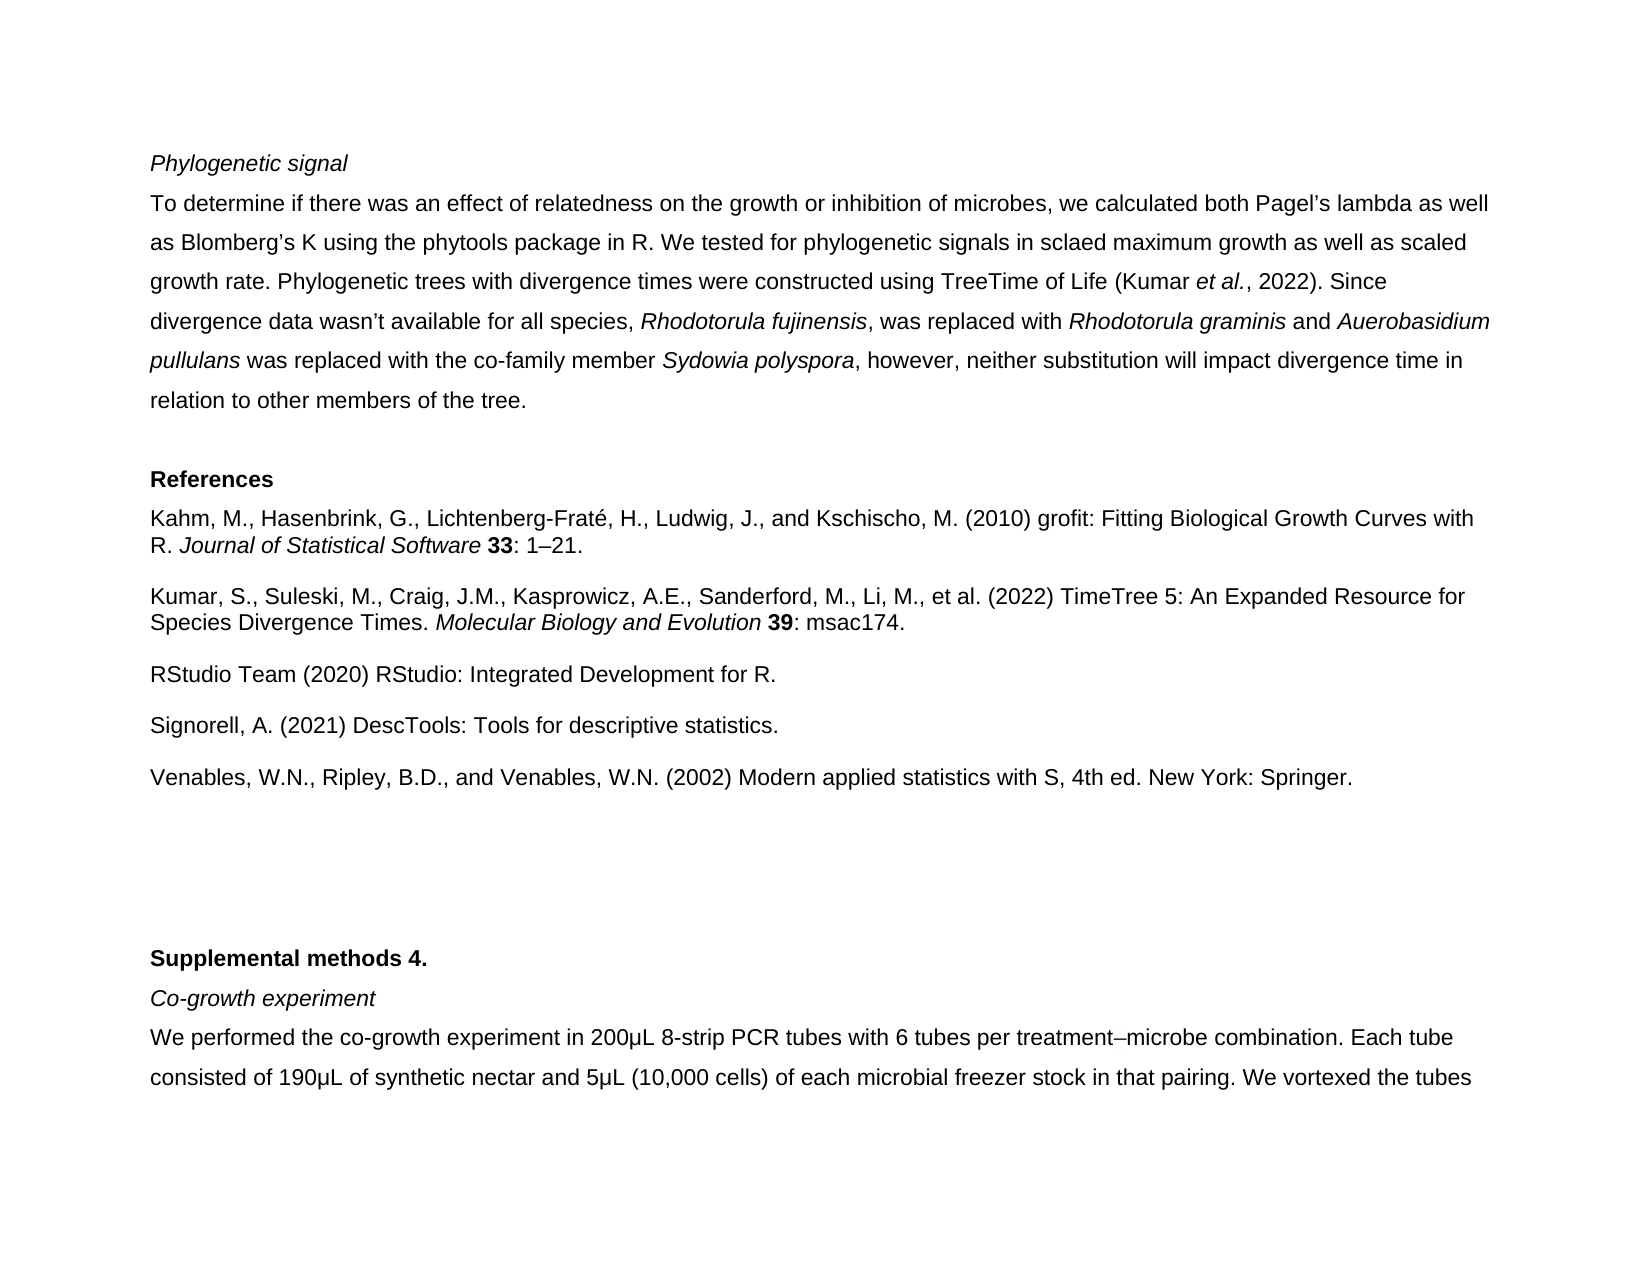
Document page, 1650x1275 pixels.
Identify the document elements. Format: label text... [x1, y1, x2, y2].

text To determine if there was an effect of relatedness on the growth or inhibition of microbes, we calculated both Pagel’s lambda as well as Blomberg’s K using the phytools package in R. We tested for phylogenetic signals in sclaed maximum growth as well as scaled growth rate. Phylogenetic trees with divergence times were constructed using TreeTime of Life (Kumar et al., 2022). Since divergence data wasn’t available for all species, Rhodotorula fujinensis, was replaced with Rhodotorula graminis and Auerobasidium pullulans was replaced with the co-family member Sydowia polyspora, however, neither substitution will impact divergence time in relation to other members of the tree. [150, 189, 1500, 413]
text Co-growth experiment [150, 984, 1500, 1011]
text Signorell, A. (2021) DescTools: Tools for descriptive statistics. [150, 712, 1500, 738]
text Supplemental methods 4. [150, 945, 1500, 971]
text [150, 1024, 1500, 1090]
text Phylogenetic signal [150, 150, 1500, 176]
text Kahm, M., Hasenbrink, G., Lichtenberg-Fraté, H., Ludwig, J., and Kschischo, M. (2010) grofit: Fitting Biological Growth Curves with R. Journal of Statistical Software 33: 1–21. [150, 505, 1500, 558]
text Venables, W.N., Ripley, B.D., and Venables, W.N. (2002) Modern applied statistics with S, 4th ed. New York: Springer. [150, 763, 1500, 790]
text References [150, 466, 1500, 492]
text RStudio Team (2020) RStudio: Integrated Development for R. [150, 661, 1500, 687]
text Kumar, S., Suleski, M., Craig, J.M., Kasprowicz, A.E., Sanderford, M., Li, M., et al. (2022) TimeTree 5: An Expanded Resource for Species Divergence Times. Molecular Biology and Evolution 39: msac174. [150, 583, 1500, 636]
